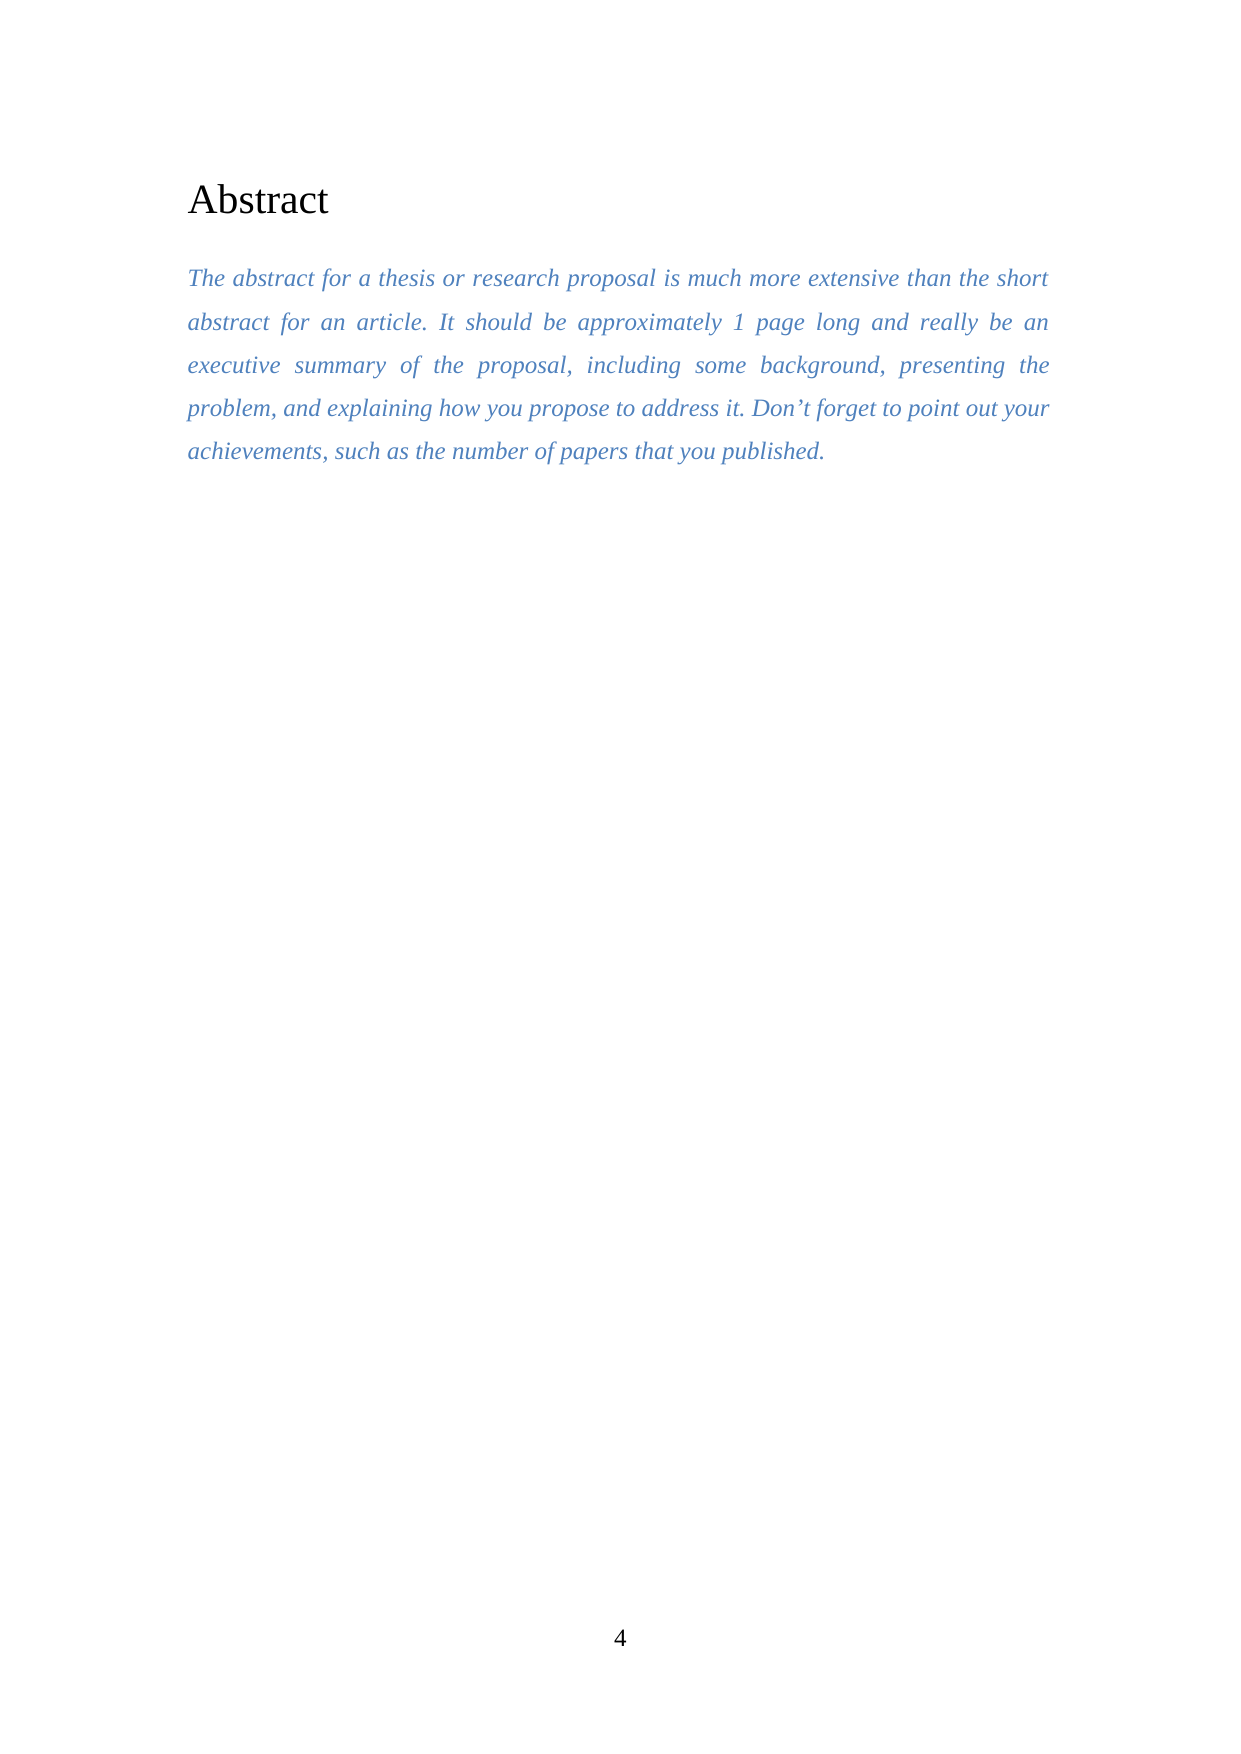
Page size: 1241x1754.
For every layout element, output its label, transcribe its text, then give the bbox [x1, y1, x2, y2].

text achievements, such as the number of papers that you published. [187, 436, 1053, 465]
text The abstract for a thesis or research proposal is much more extensive than the short abstract for an article. It should be approximately 1 page long and really be an executive summary of the proposal, including some background, presenting the problem, and explaining how you propose to address it. Don’t forget to point out your [187, 263, 1053, 422]
subtitle Abstract [187, 175, 1053, 223]
